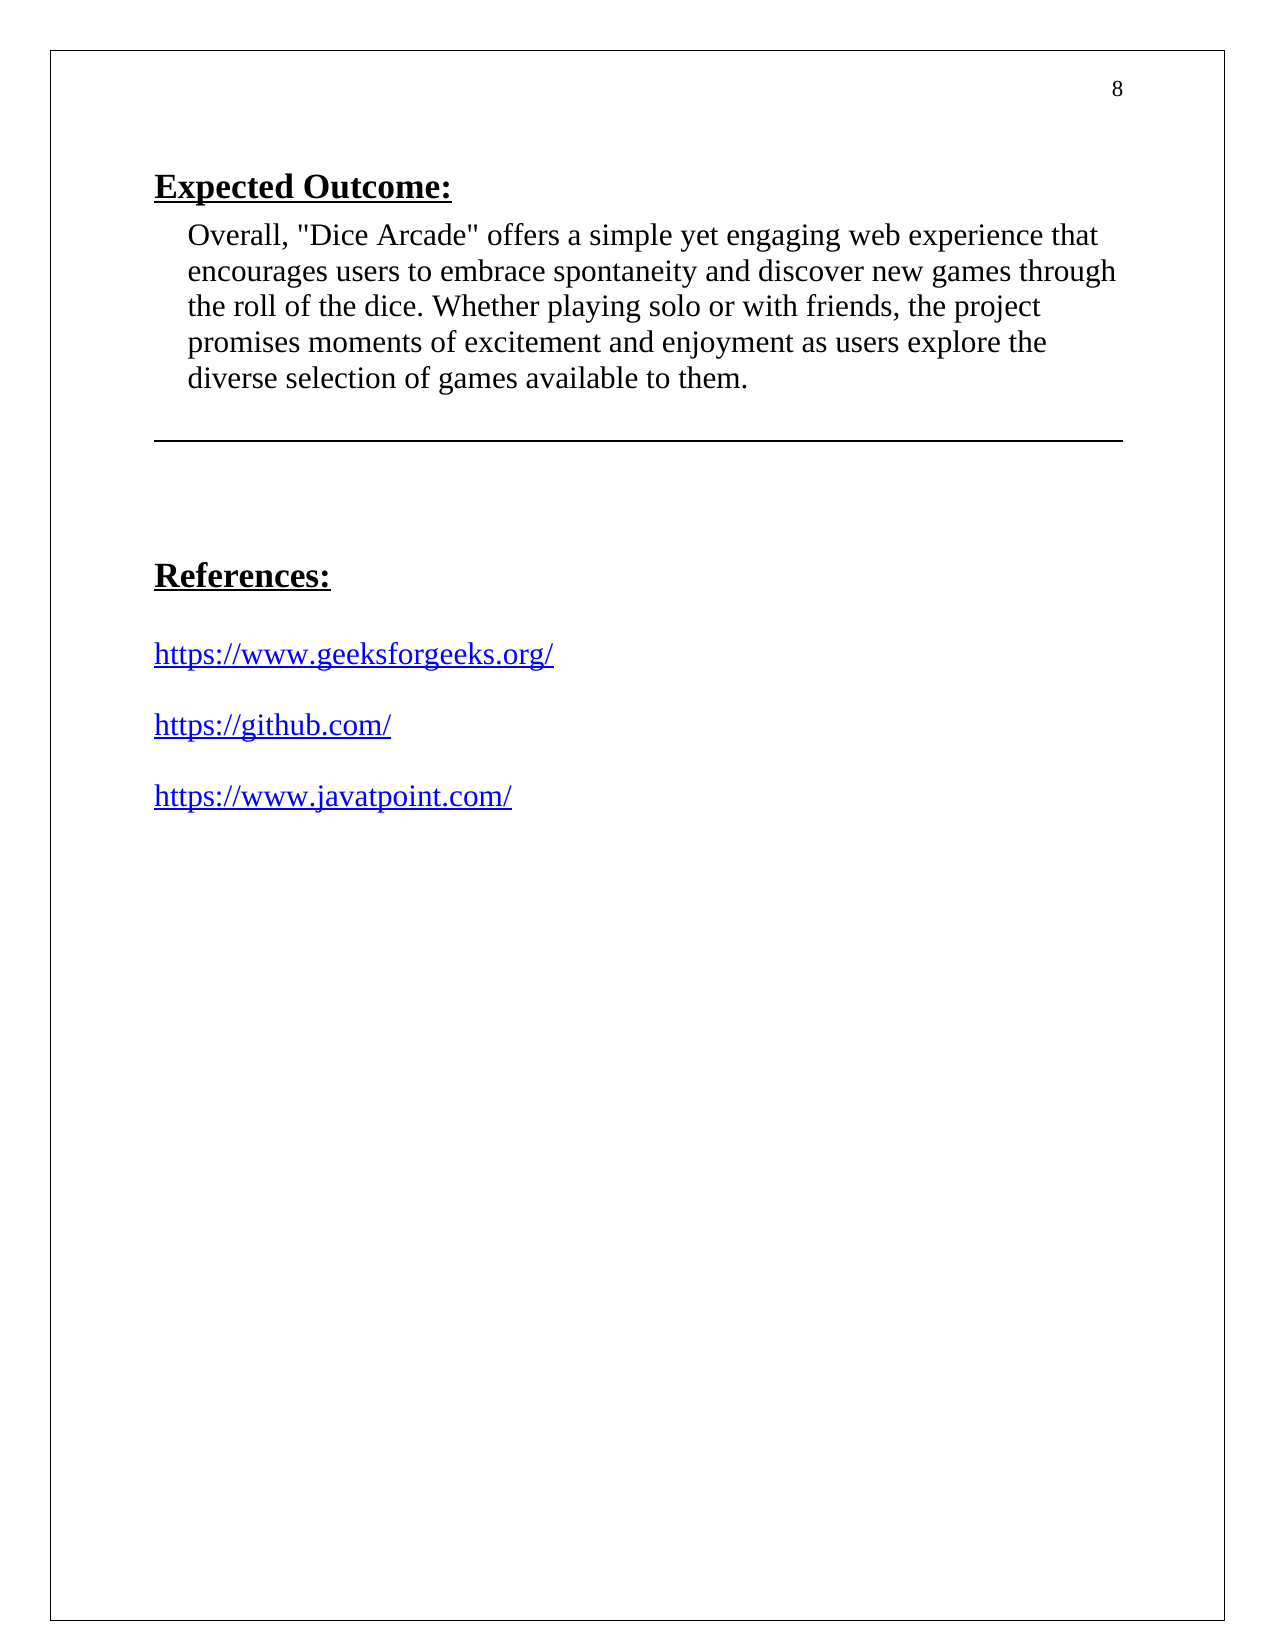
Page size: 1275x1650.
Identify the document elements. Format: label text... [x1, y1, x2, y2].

text https://www.javatpoint.com/ [154, 778, 1123, 813]
subtitle Overall, "Dice Arcade" offers a simple yet engaging web experience that encourages users to embrace spontaneity and discover new games through the roll of the dice. Whether playing solo or with friends, the project promises moments of excitement and enjoyment as users explore the diverse selection of games available to them. [187, 216, 1123, 396]
text https://www.geeksforgeeks.org/ [154, 636, 1123, 671]
subtitle Expected Outcome: [154, 166, 743, 206]
text References: [154, 555, 1123, 595]
text https://github.com/ [154, 707, 1123, 742]
